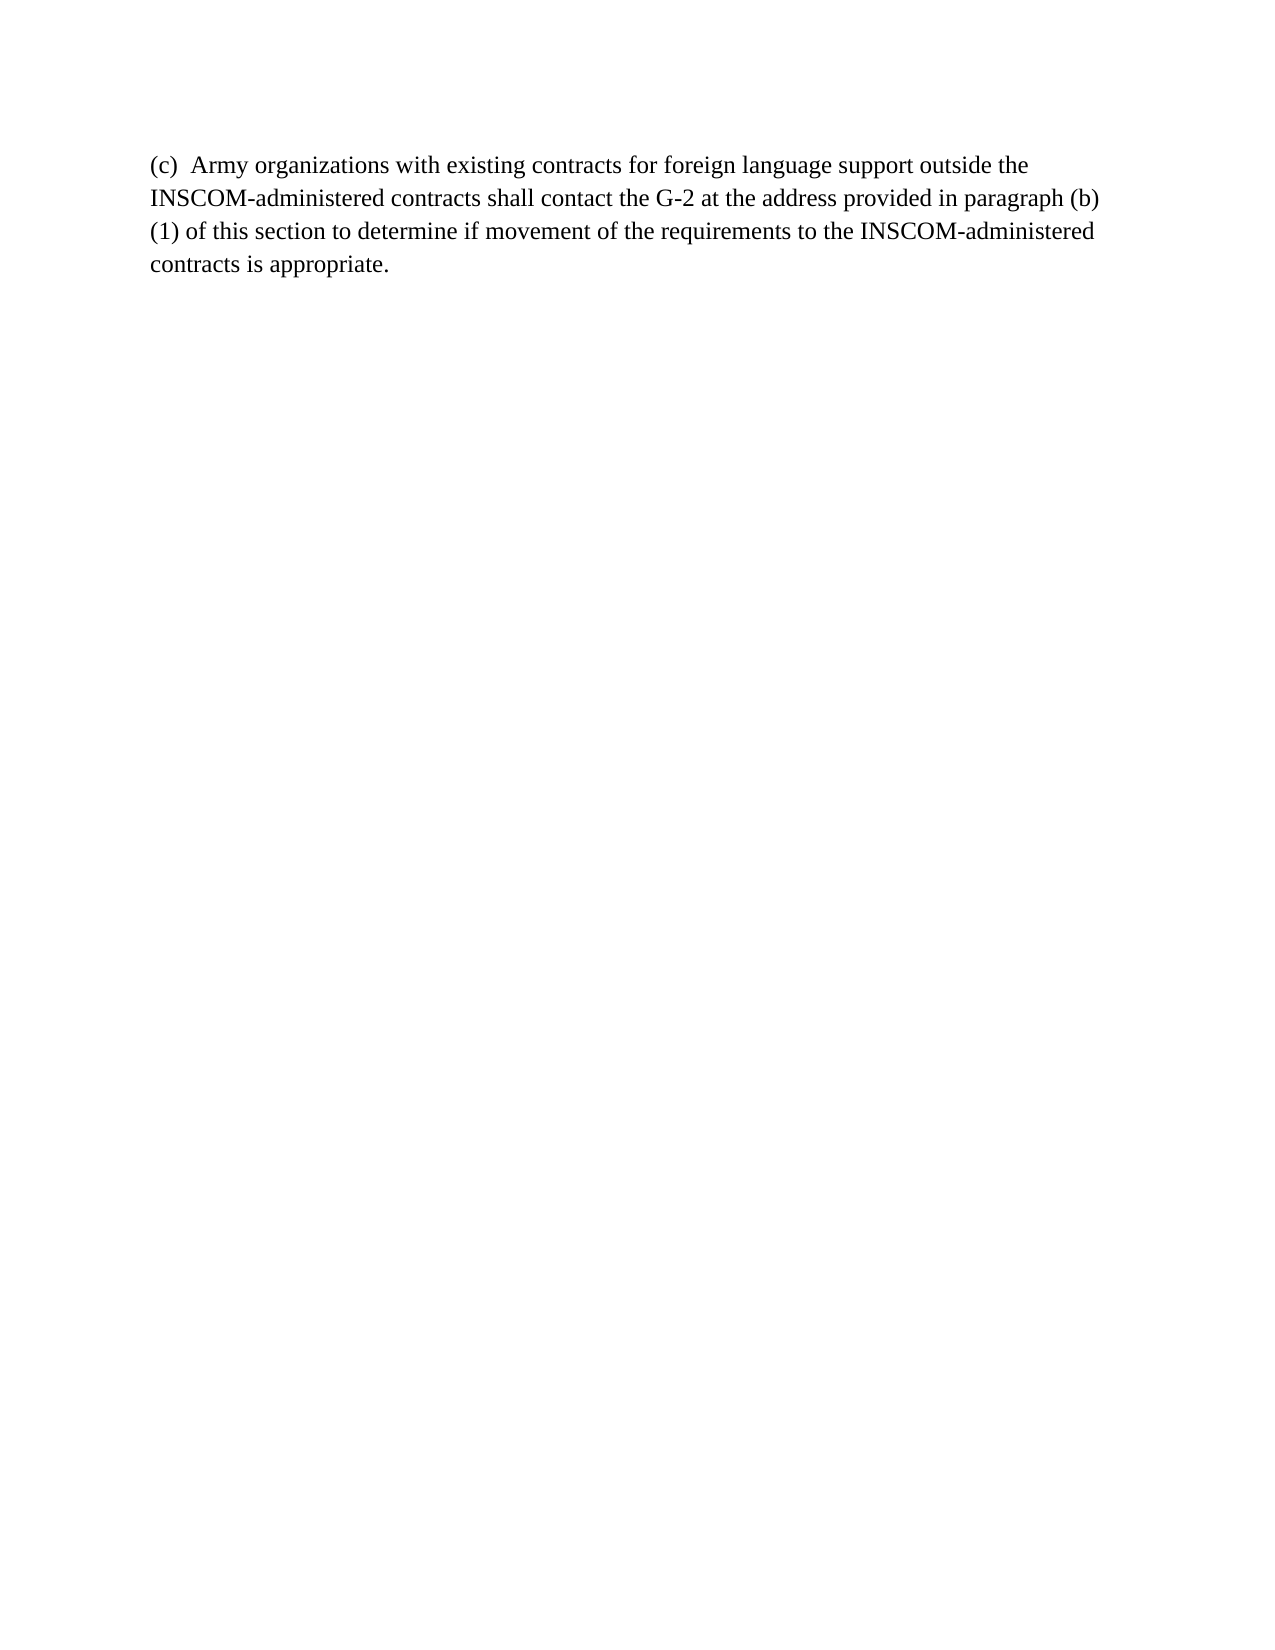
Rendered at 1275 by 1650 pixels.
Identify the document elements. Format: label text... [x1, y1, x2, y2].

text (c) Army organizations with existing contracts for foreign language support outside the INSCOM-administered contracts shall contact the G-2 at the address provided in paragraph (b)(1) of this section to determine if movement of the requirements to the INSCOM-administered contracts is appropriate. [150, 150, 1125, 278]
